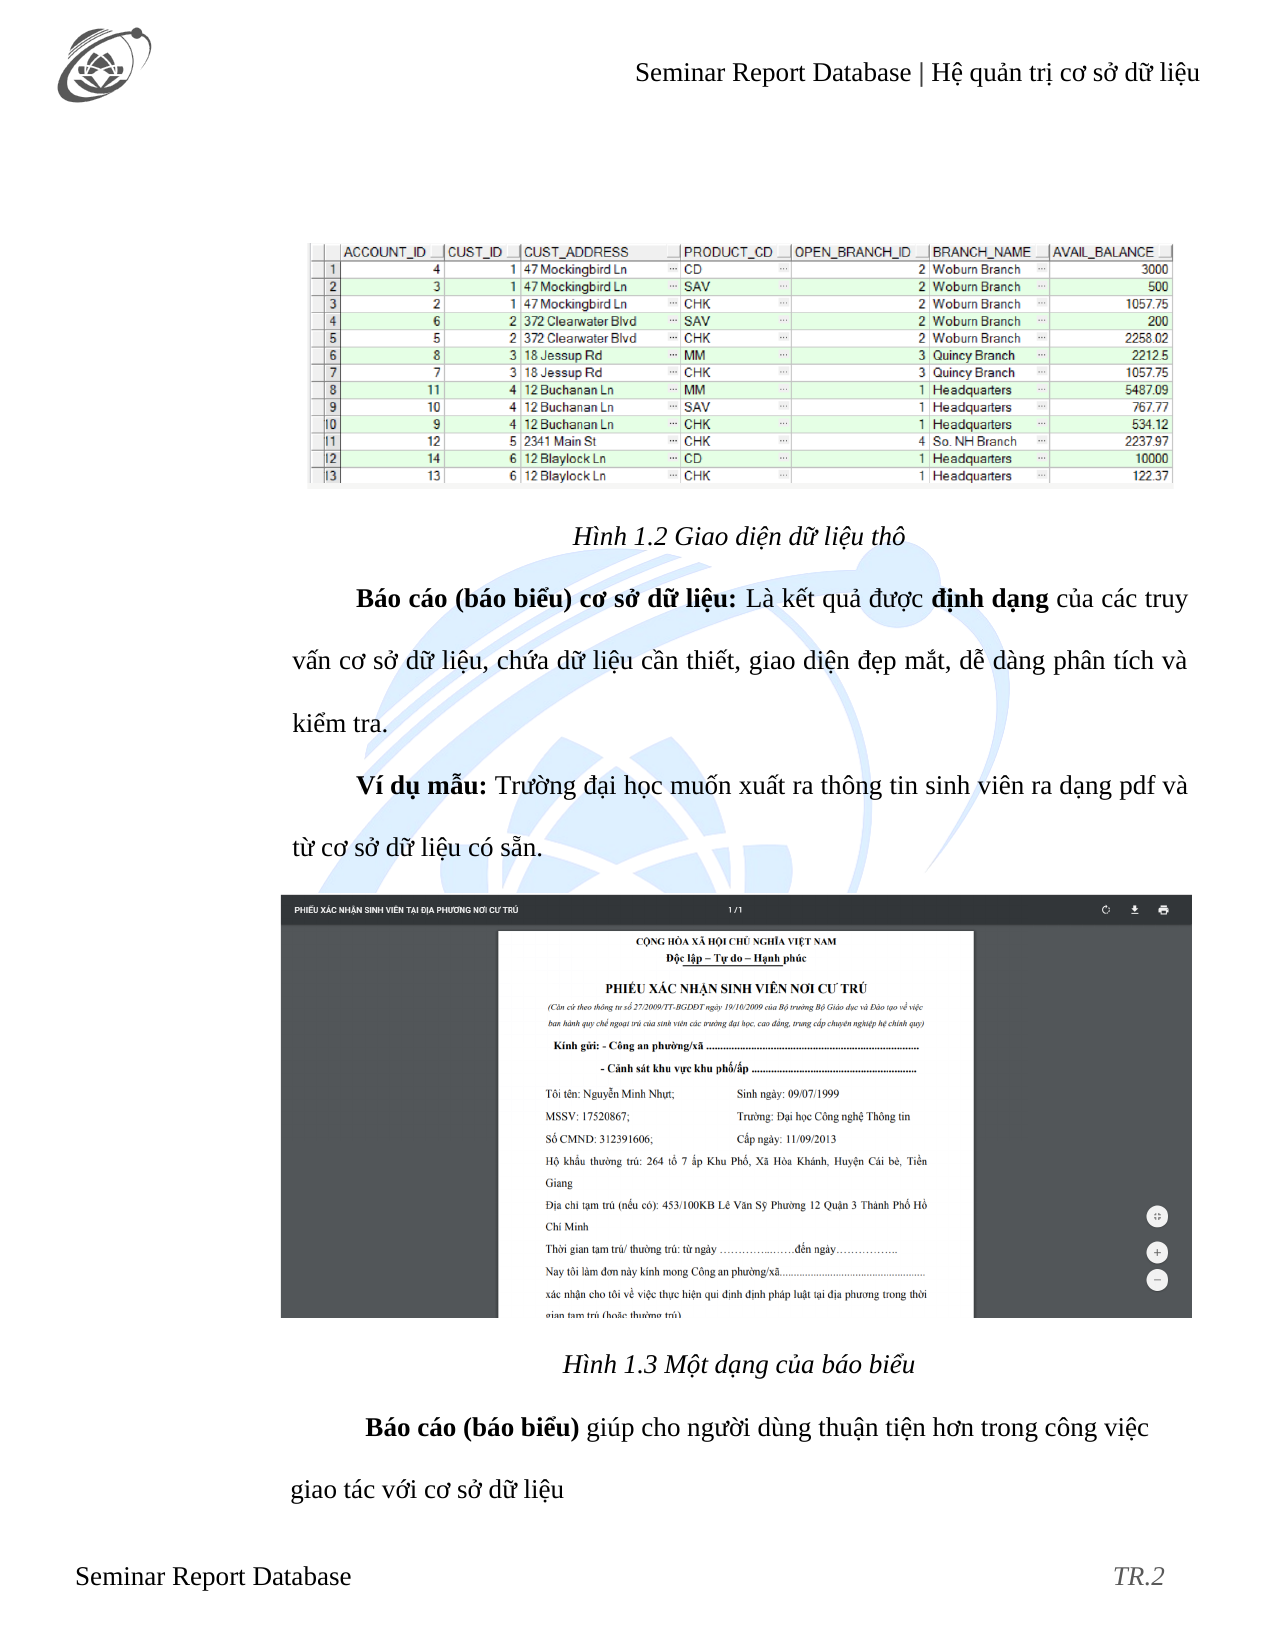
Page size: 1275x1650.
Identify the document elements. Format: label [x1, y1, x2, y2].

table_header [131, 119, 1200, 1559]
picture [307, 243, 1174, 489]
picture [280, 893, 1192, 1318]
